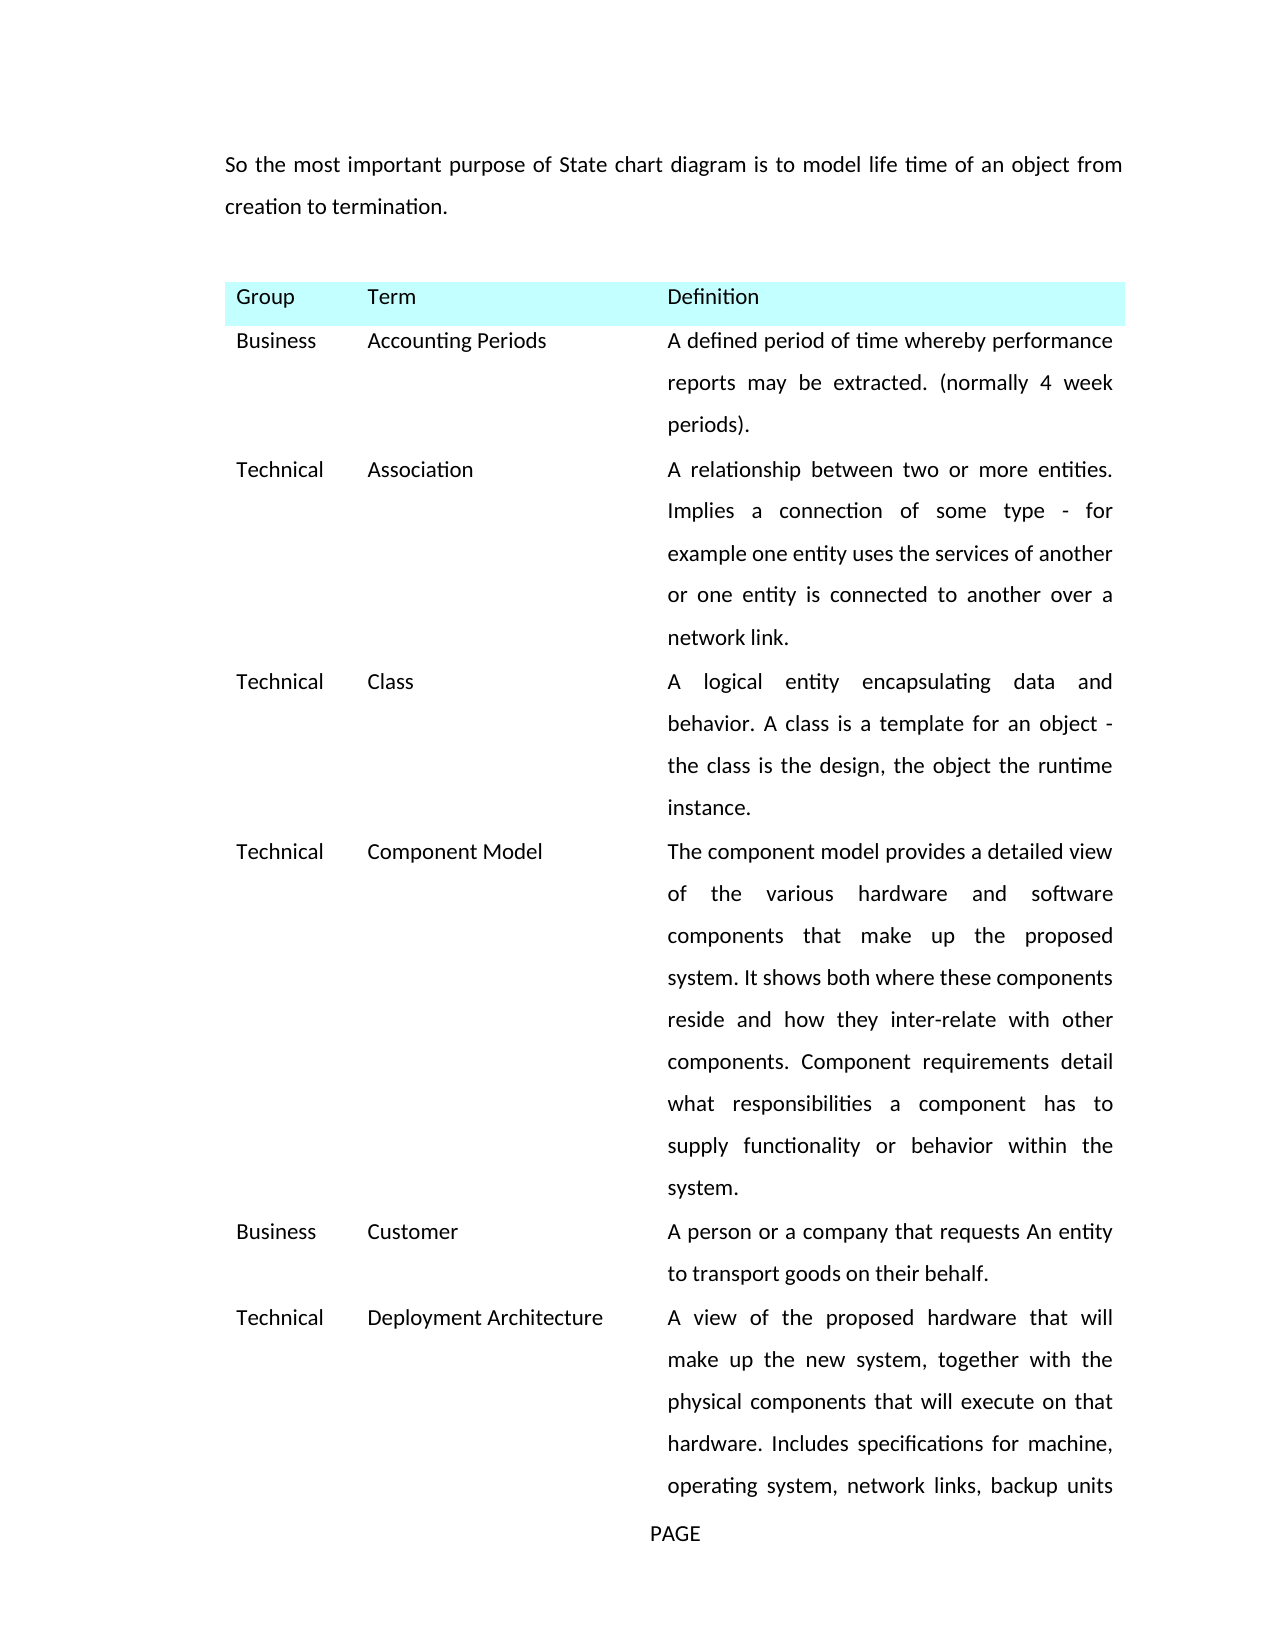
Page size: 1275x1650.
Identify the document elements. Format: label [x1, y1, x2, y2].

table_cell [225, 455, 356, 667]
table_cell [356, 667, 656, 837]
table_cell [656, 326, 1125, 455]
table_header [656, 282, 1125, 326]
table_header [225, 282, 356, 326]
table_cell [656, 1217, 1125, 1303]
table_cell [356, 455, 656, 667]
table_cell [656, 837, 1125, 1217]
table_cell [225, 1304, 356, 1499]
table_header [356, 282, 656, 326]
table_cell [225, 326, 356, 455]
table_cell [225, 1217, 356, 1303]
table_cell [656, 667, 1125, 837]
table_cell [225, 667, 356, 837]
table_cell [356, 326, 656, 455]
table_cell [656, 455, 1125, 667]
table_cell [356, 1304, 656, 1499]
table_cell [656, 1304, 1125, 1499]
table_cell [356, 837, 656, 1217]
table_cell [356, 1217, 656, 1303]
table_cell [225, 837, 356, 1217]
